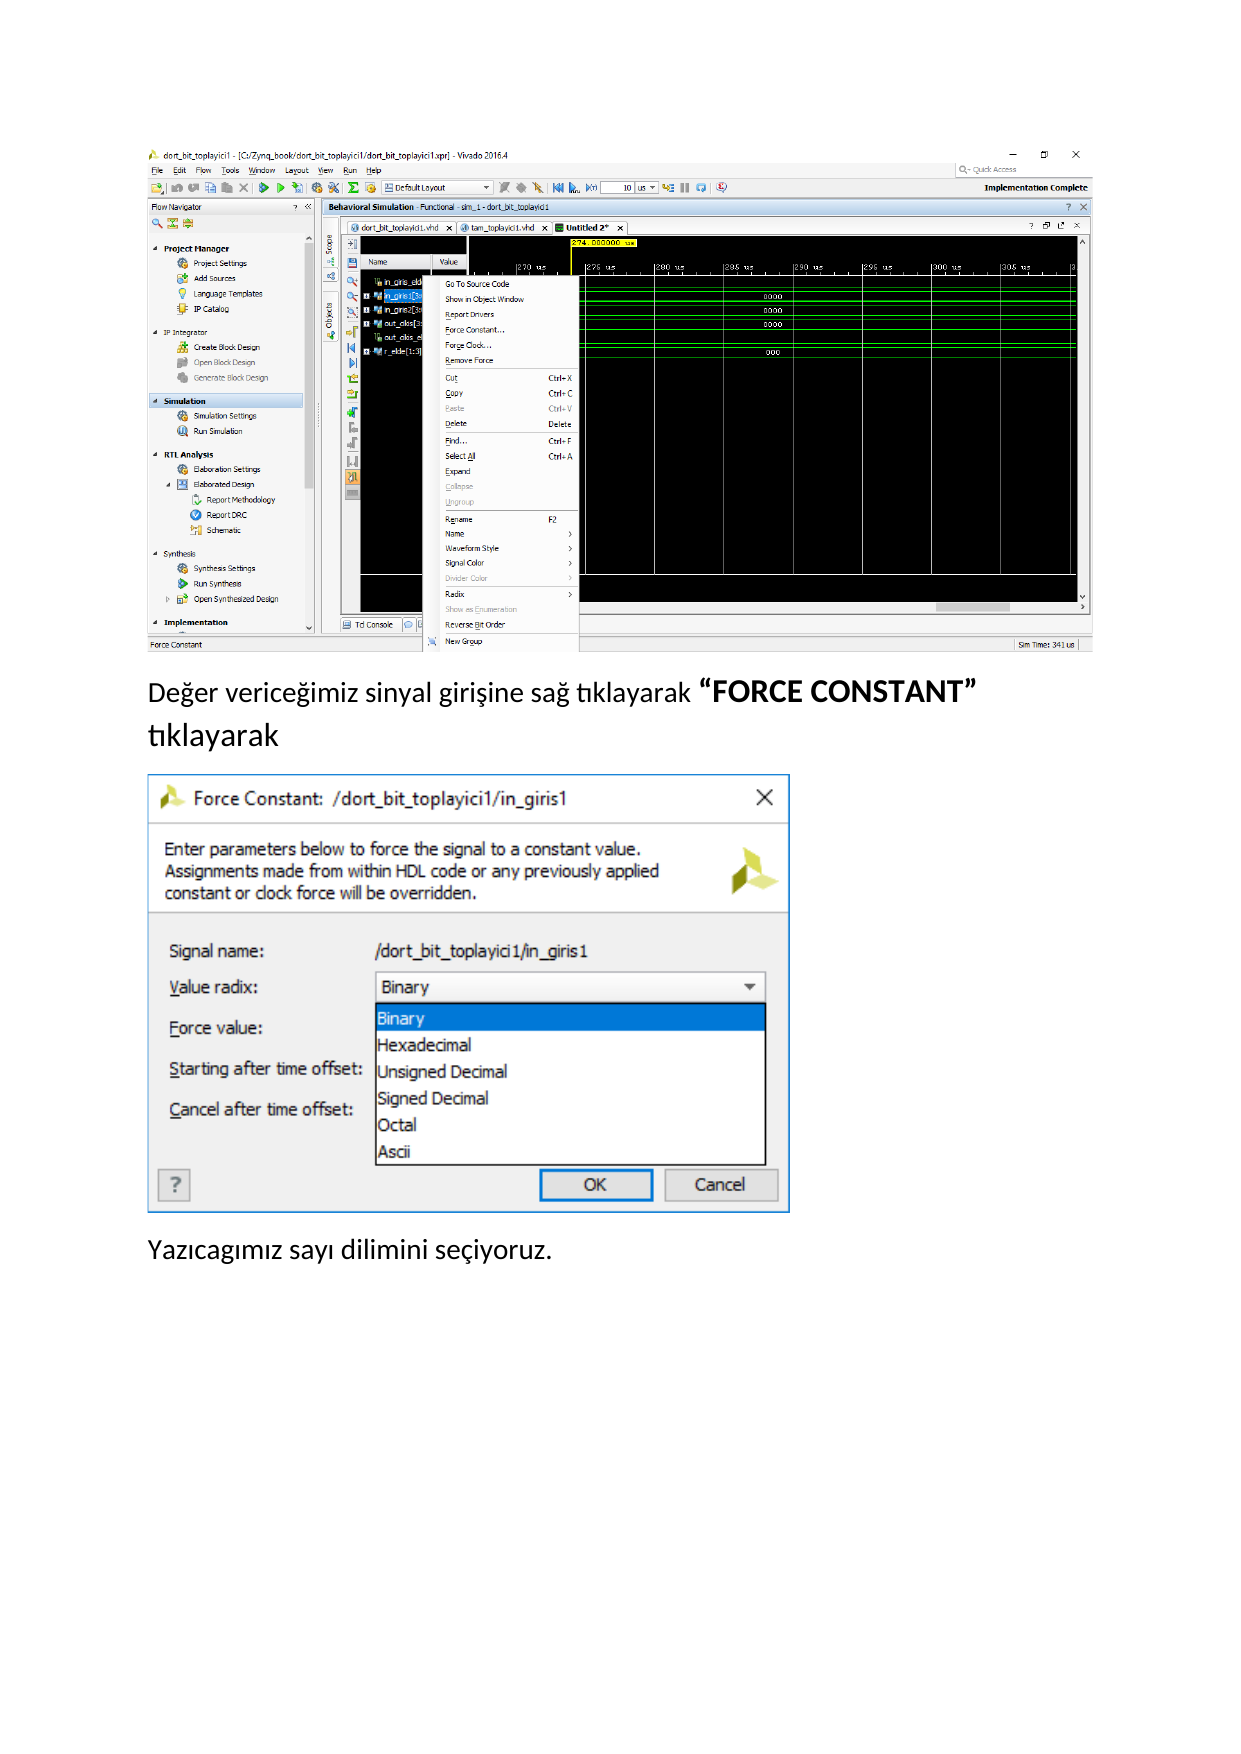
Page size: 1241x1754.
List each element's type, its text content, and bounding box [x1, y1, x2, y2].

text Yazıcagımız sayı dilimini seçiyoruz. [148, 1231, 1093, 1267]
picture [147, 774, 790, 1213]
picture [147, 147, 1093, 652]
text Değer vericeğimiz sinyal girişine sağ tıklayarak “FORCE CONSTANT” tıklayarak [148, 670, 1093, 755]
